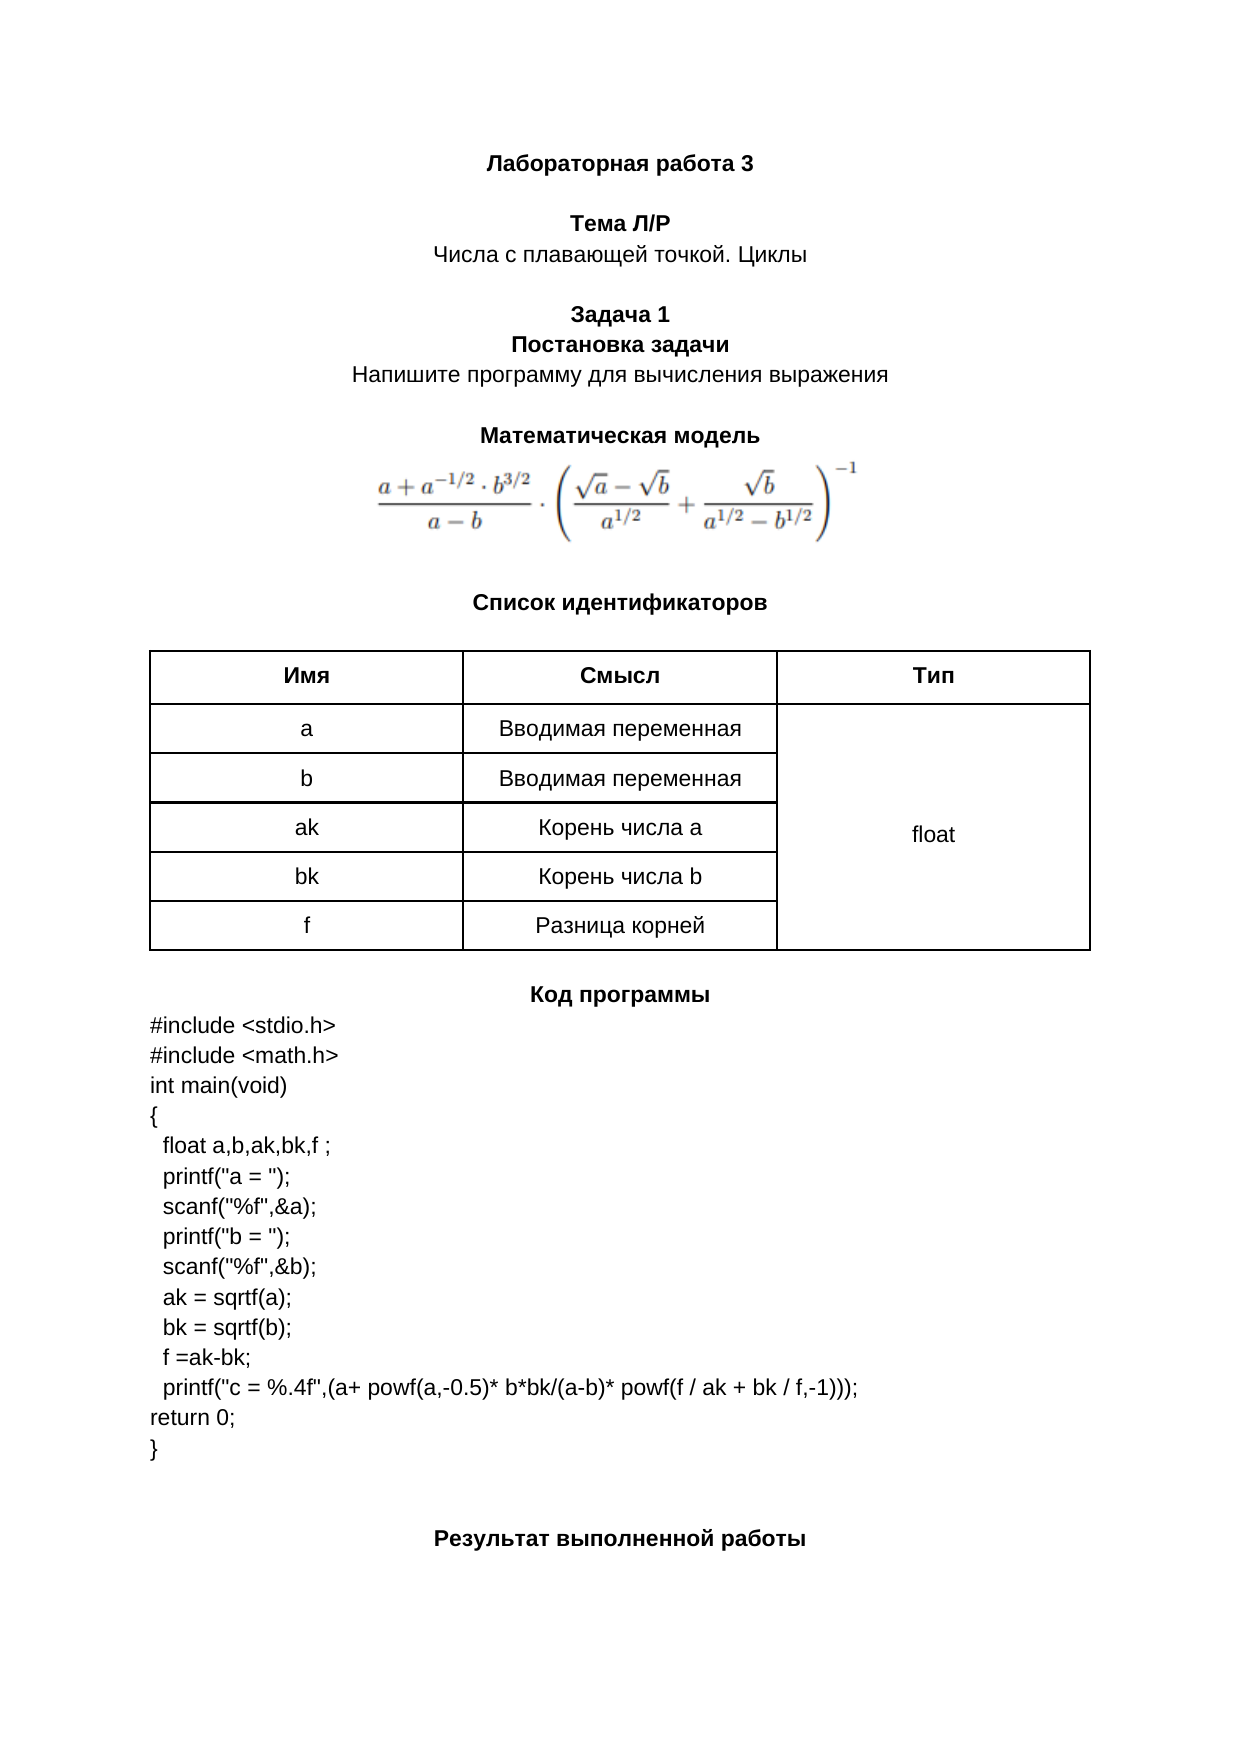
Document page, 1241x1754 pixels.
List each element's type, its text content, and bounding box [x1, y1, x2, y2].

text Задача 1 [150, 301, 1090, 327]
table_cell Вводимая переменная [464, 705, 776, 752]
text Результат выполненной работы [150, 1525, 1090, 1552]
text #include <stdio.h> [150, 1012, 1090, 1038]
text Лабораторная работа 3 [150, 150, 1090, 176]
text scanf("%f",&b); [150, 1253, 1090, 1280]
table_header Смысл [464, 652, 776, 703]
text } [150, 1434, 1090, 1461]
table_cell bk [151, 853, 462, 900]
table_cell float [778, 705, 1089, 949]
text Постановка задачи [150, 331, 1090, 358]
table_cell b [151, 754, 462, 801]
table_cell Вводимая переменная [464, 754, 776, 801]
text int main(void) [150, 1072, 1090, 1098]
table_header Имя [151, 652, 462, 703]
table_cell a [151, 705, 462, 752]
text return 0; [150, 1404, 1090, 1431]
table_header Тип [778, 652, 1089, 703]
text printf("c = %.4f",(a+ powf(a,-0.5)* b*bk/(a-b)* powf(f / ak + bk / f,-1))); [150, 1374, 1090, 1401]
text Напишите программу для вычисления выражения [150, 361, 1090, 388]
table_cell Корень числа а [464, 804, 776, 851]
text #include <math.h> [150, 1042, 1090, 1068]
text f =ak-bk; [150, 1344, 1090, 1370]
text bk = sqrtf(b); [150, 1314, 1090, 1340]
text printf("b = "); [150, 1223, 1090, 1249]
table_cell ak [151, 804, 462, 851]
text Числа с плавающей точкой. Циклы [150, 241, 1090, 267]
table_cell Разница корней [464, 902, 776, 949]
picture [329, 452, 911, 556]
text Математическая модель [150, 422, 1090, 448]
text ak = sqrtf(a); [150, 1283, 1090, 1310]
text Список идентификаторов [150, 589, 1090, 616]
text scanf("%f",&a); [150, 1193, 1090, 1219]
text Код программы [150, 981, 1090, 1008]
text printf("a = "); [150, 1163, 1090, 1189]
text float a,b,ak,bk,f ; [150, 1132, 1090, 1159]
table_cell Корень числа b [464, 853, 776, 900]
text Тема Л/Р [150, 210, 1090, 237]
table_cell f [151, 902, 462, 949]
text { [150, 1102, 1090, 1129]
